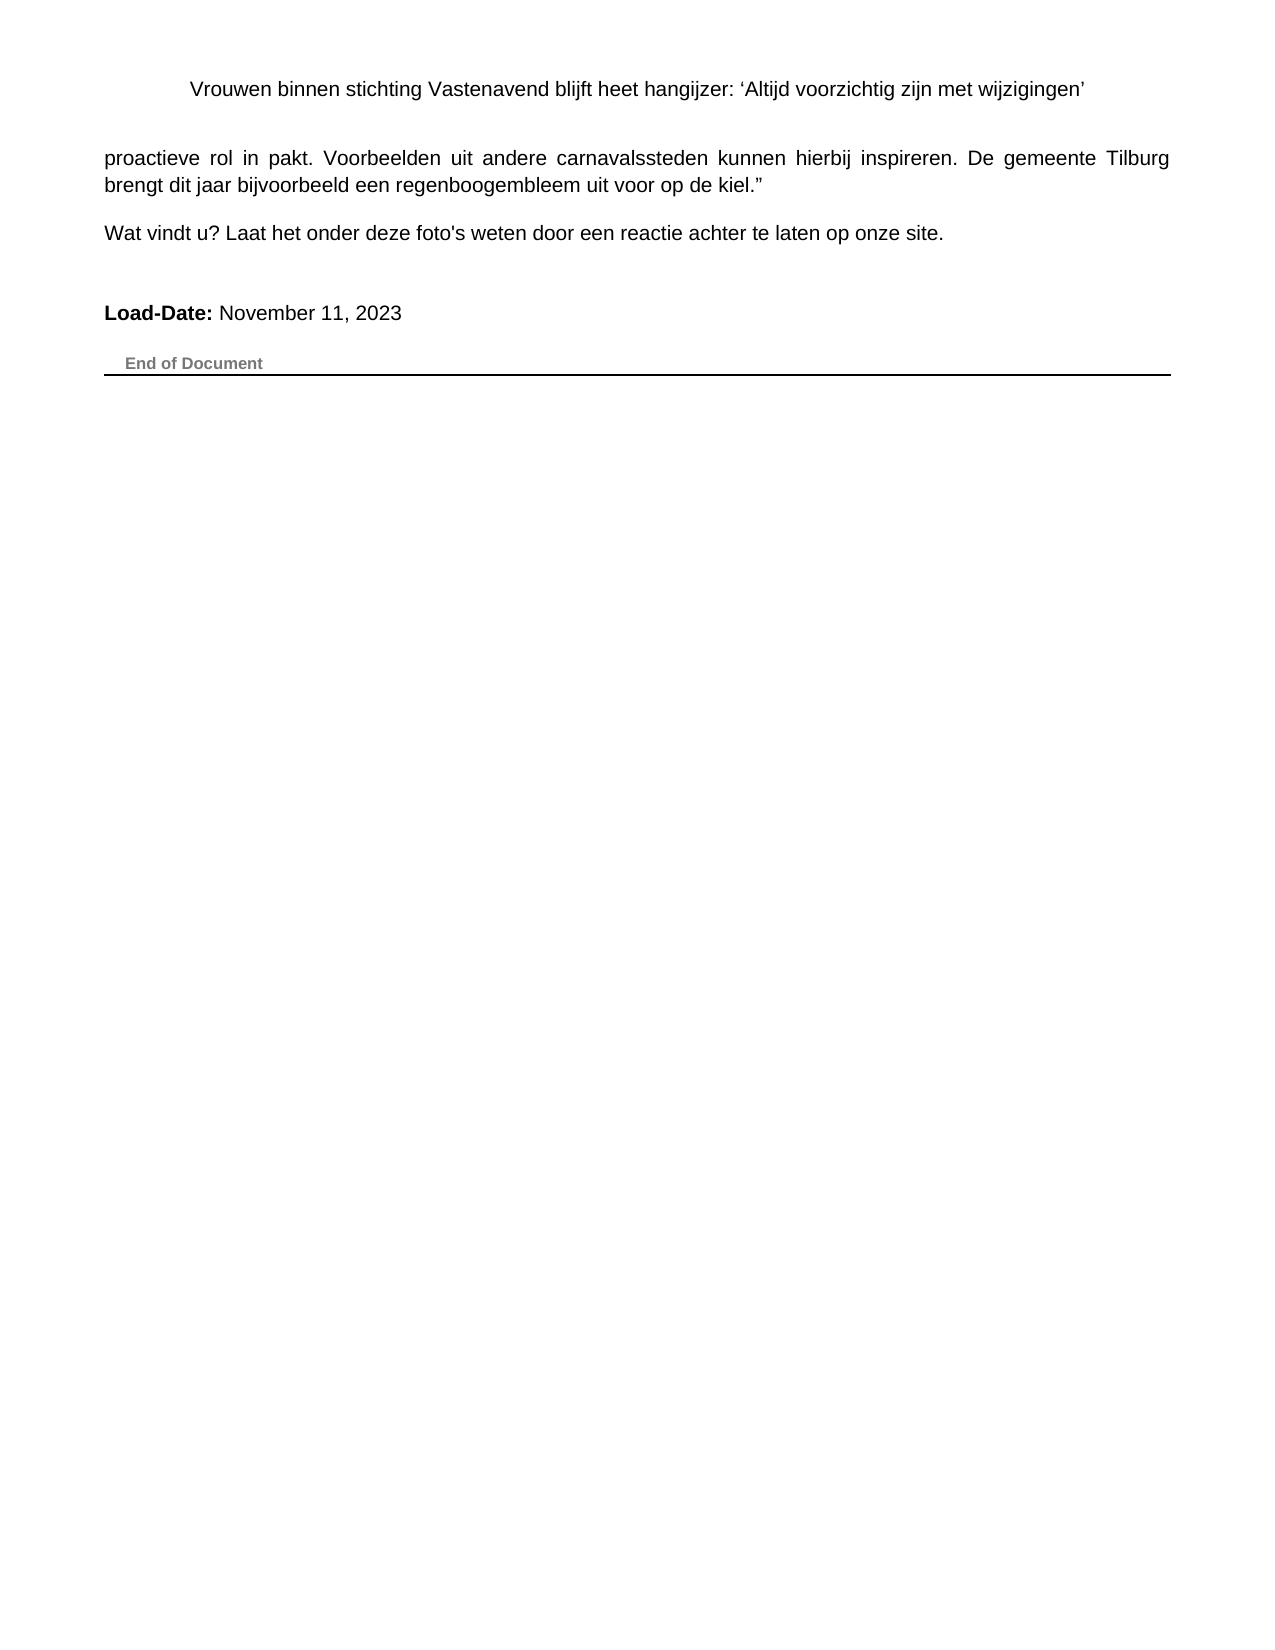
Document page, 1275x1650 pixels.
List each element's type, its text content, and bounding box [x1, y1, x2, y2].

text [104, 142, 1171, 196]
text End of Document [125, 354, 1171, 373]
text Wat vindt u? Laat het onder deze foto's weten door een reactie achter te laten op onze site. [104, 217, 1171, 244]
text Load-Date: November 11, 2023 [104, 269, 1171, 325]
